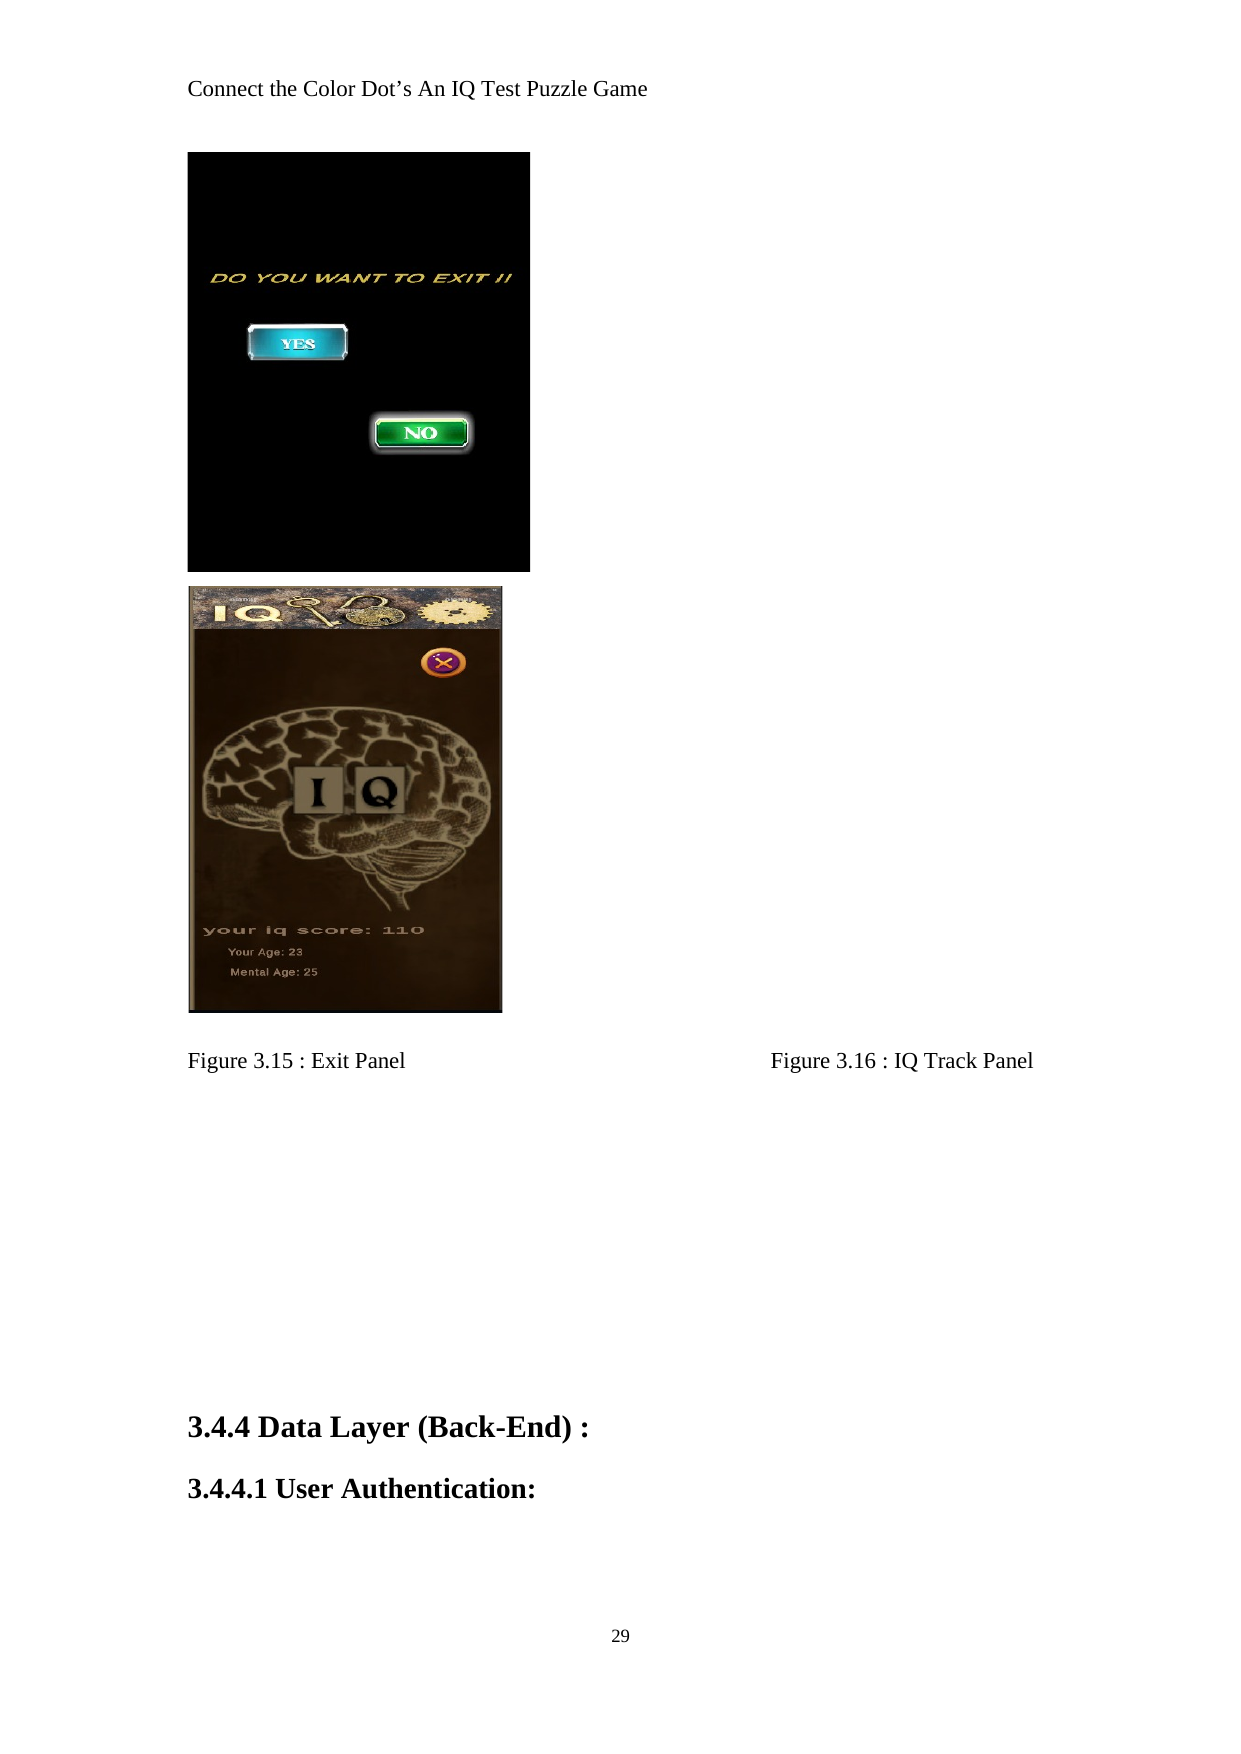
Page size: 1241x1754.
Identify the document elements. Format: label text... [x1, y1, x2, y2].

text Figure 3.15 : Exit Panel Figure 3.16 : IQ Track Panel [187, 1047, 1046, 1073]
text 3.4.4 Data Layer (Back-End) : [187, 1408, 1046, 1444]
picture [188, 586, 503, 1013]
picture [187, 152, 530, 572]
text 3.4.4.1 User Authentication: [187, 1471, 1046, 1504]
